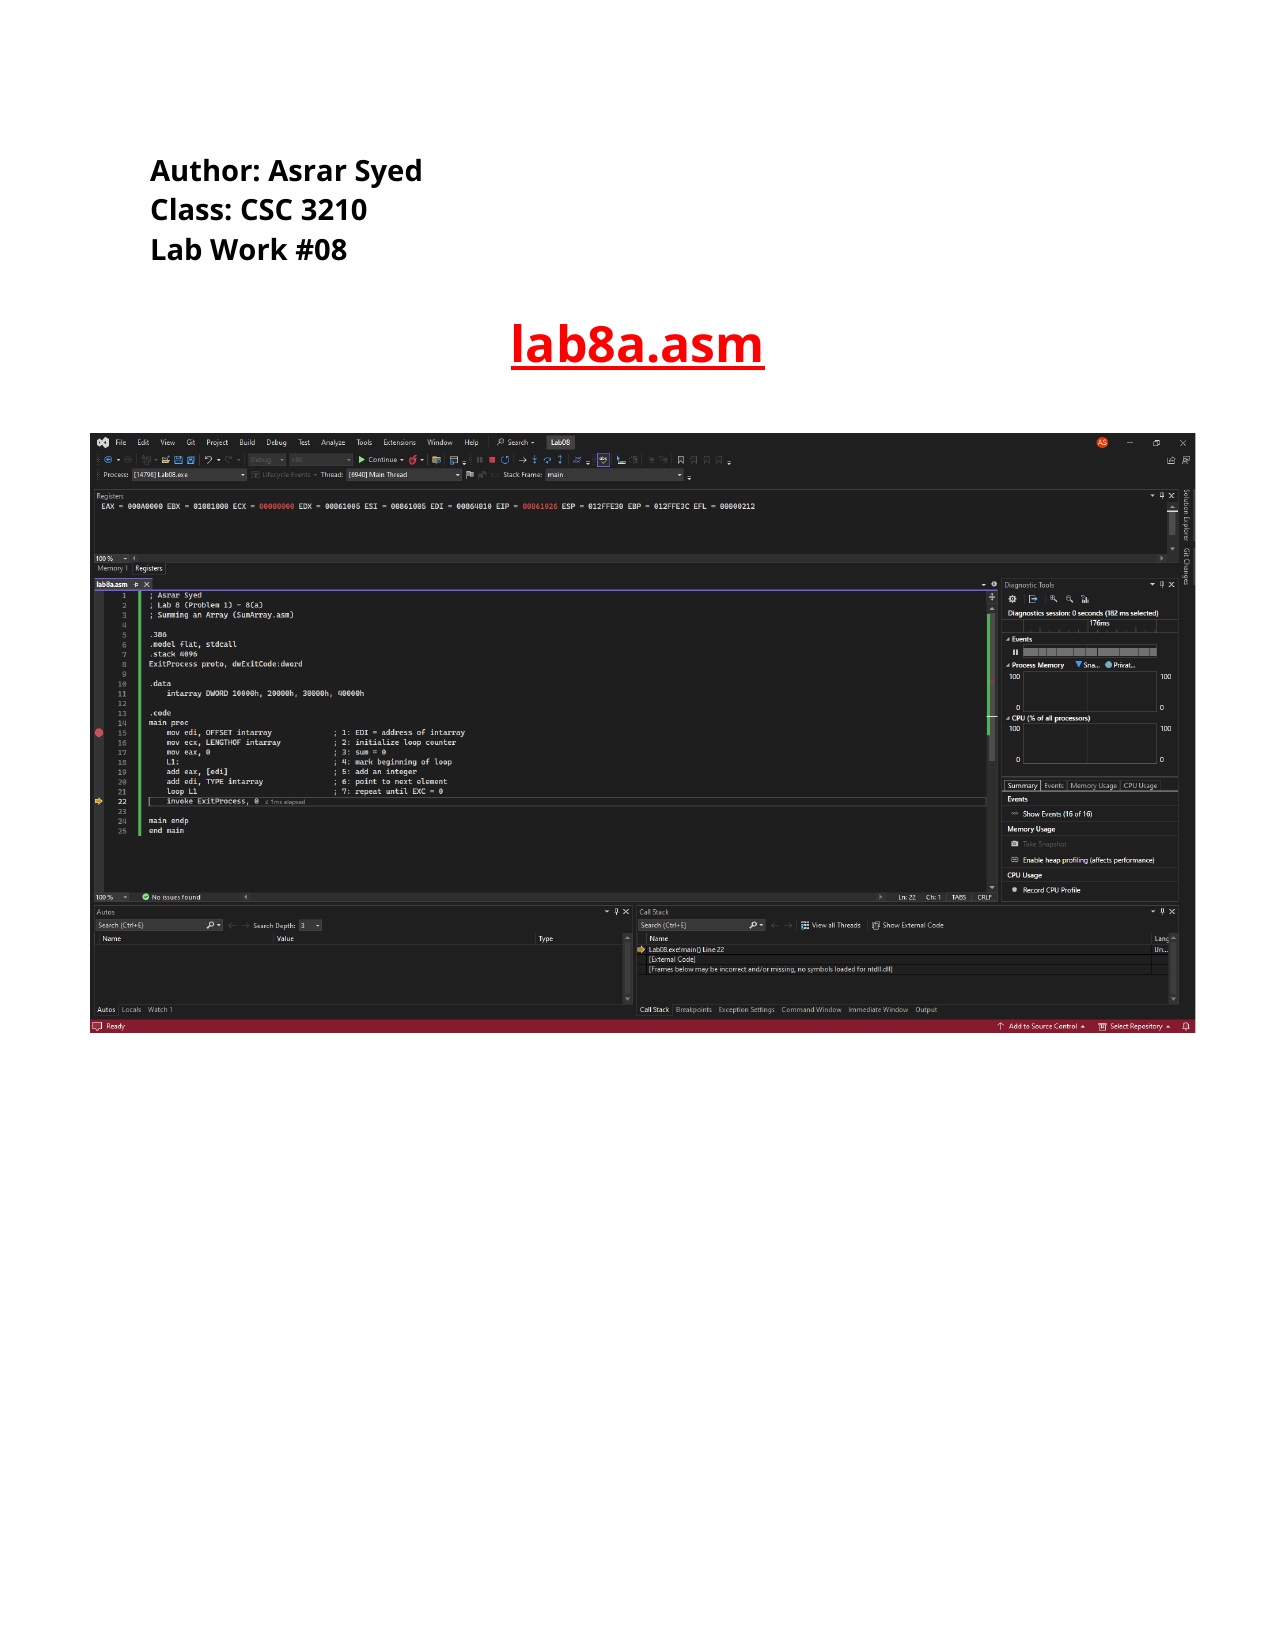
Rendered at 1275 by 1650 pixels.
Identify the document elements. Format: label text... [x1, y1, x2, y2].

text lab8a.asm [150, 309, 1125, 377]
picture [90, 433, 1196, 1033]
text Author: Asrar Syed [150, 150, 1125, 190]
text Lab Work #08 [150, 229, 1125, 269]
text Class: CSC 3210 [150, 190, 1125, 229]
